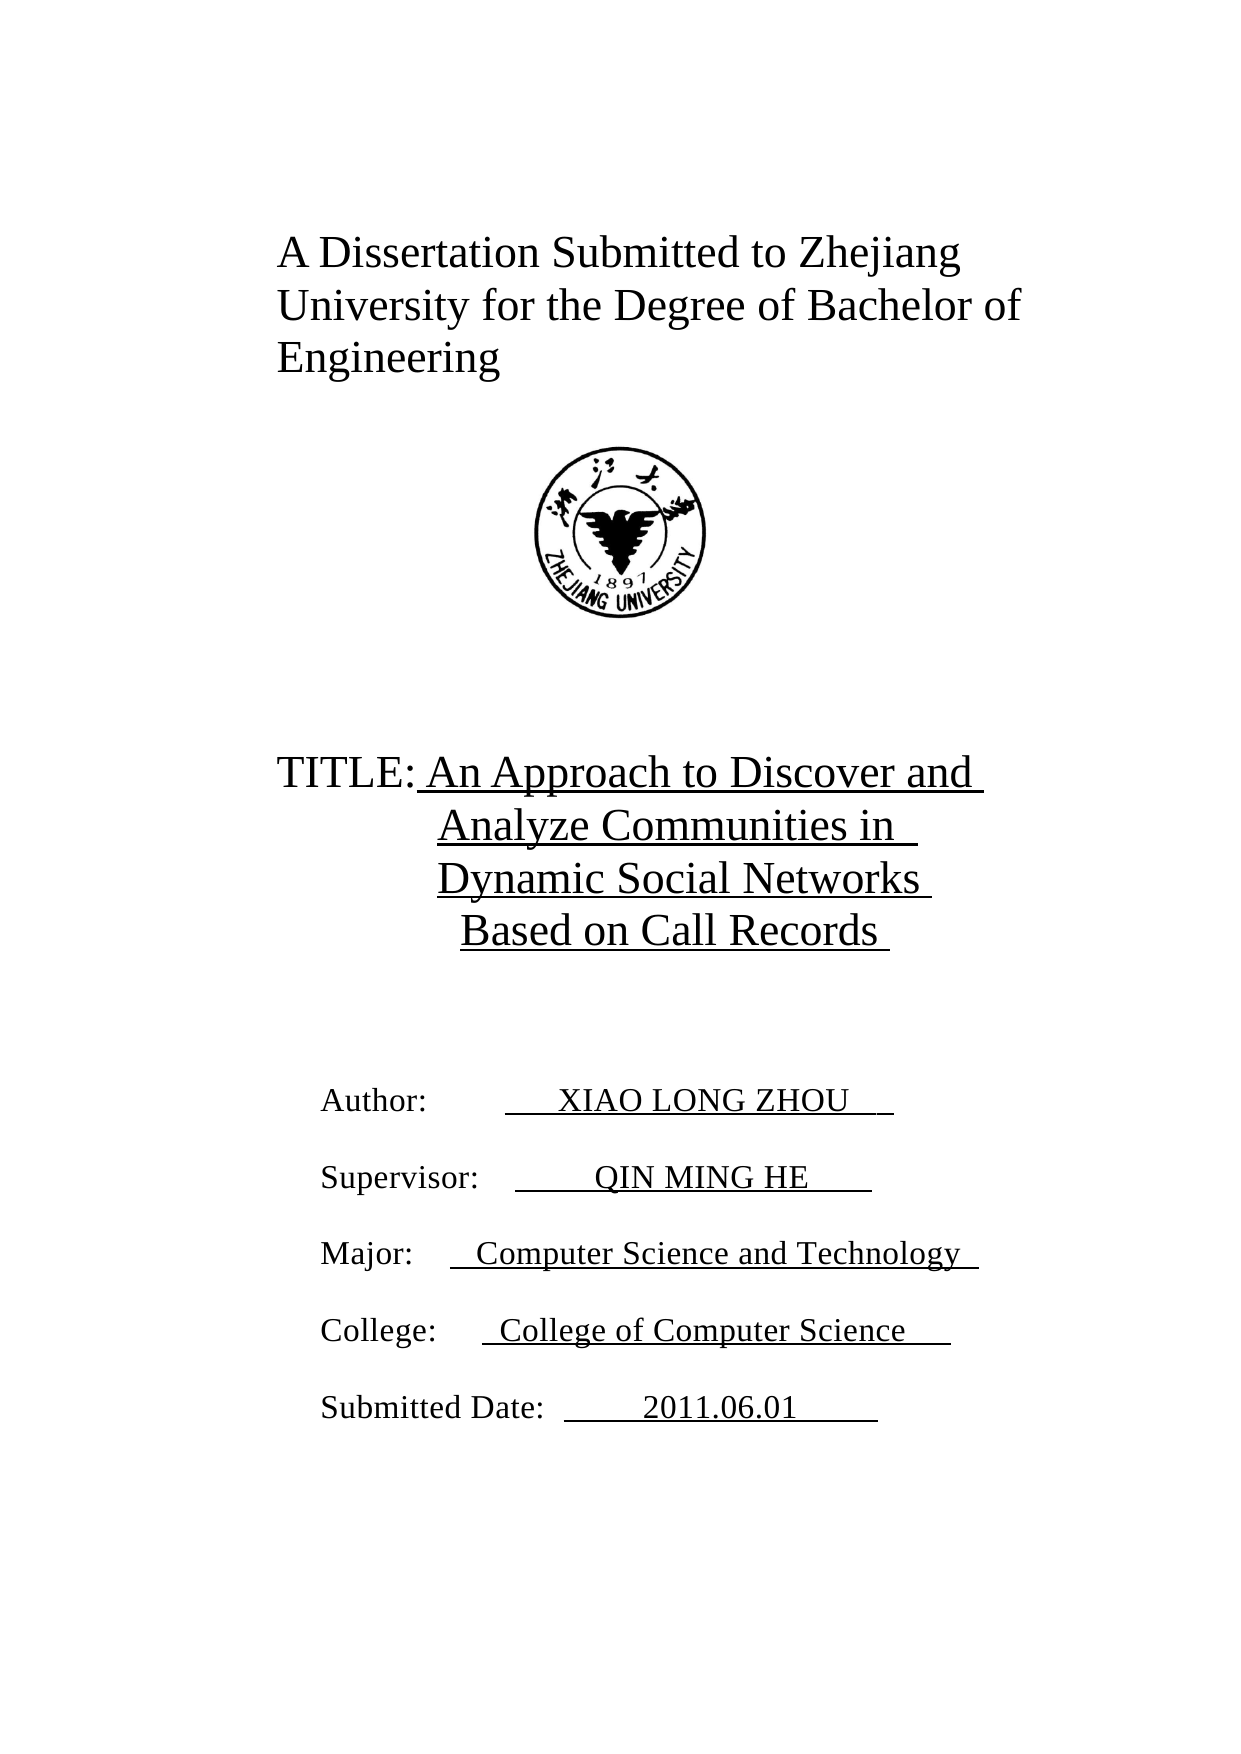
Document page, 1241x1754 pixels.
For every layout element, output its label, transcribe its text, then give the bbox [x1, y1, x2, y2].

text Author: XIAO LONG ZHOU [276, 1080, 1051, 1118]
text Major: Computer Science and Technology [276, 1233, 1051, 1272]
picture [532, 445, 708, 620]
text Based on Call Records [414, 903, 1051, 956]
text Supervisor: QIN MING HE [276, 1157, 1051, 1195]
text TITLE: An Approach to Discover and Analyze Communities in Dynamic Social Networks [276, 745, 1051, 903]
text Submitted Date: 2011.06.01 [276, 1387, 1051, 1425]
text College: College of Computer Science [276, 1310, 1051, 1348]
text A Dissertation Submitted to Zhejiang University for the Degree of Bachelor of Engineering [276, 224, 1051, 383]
